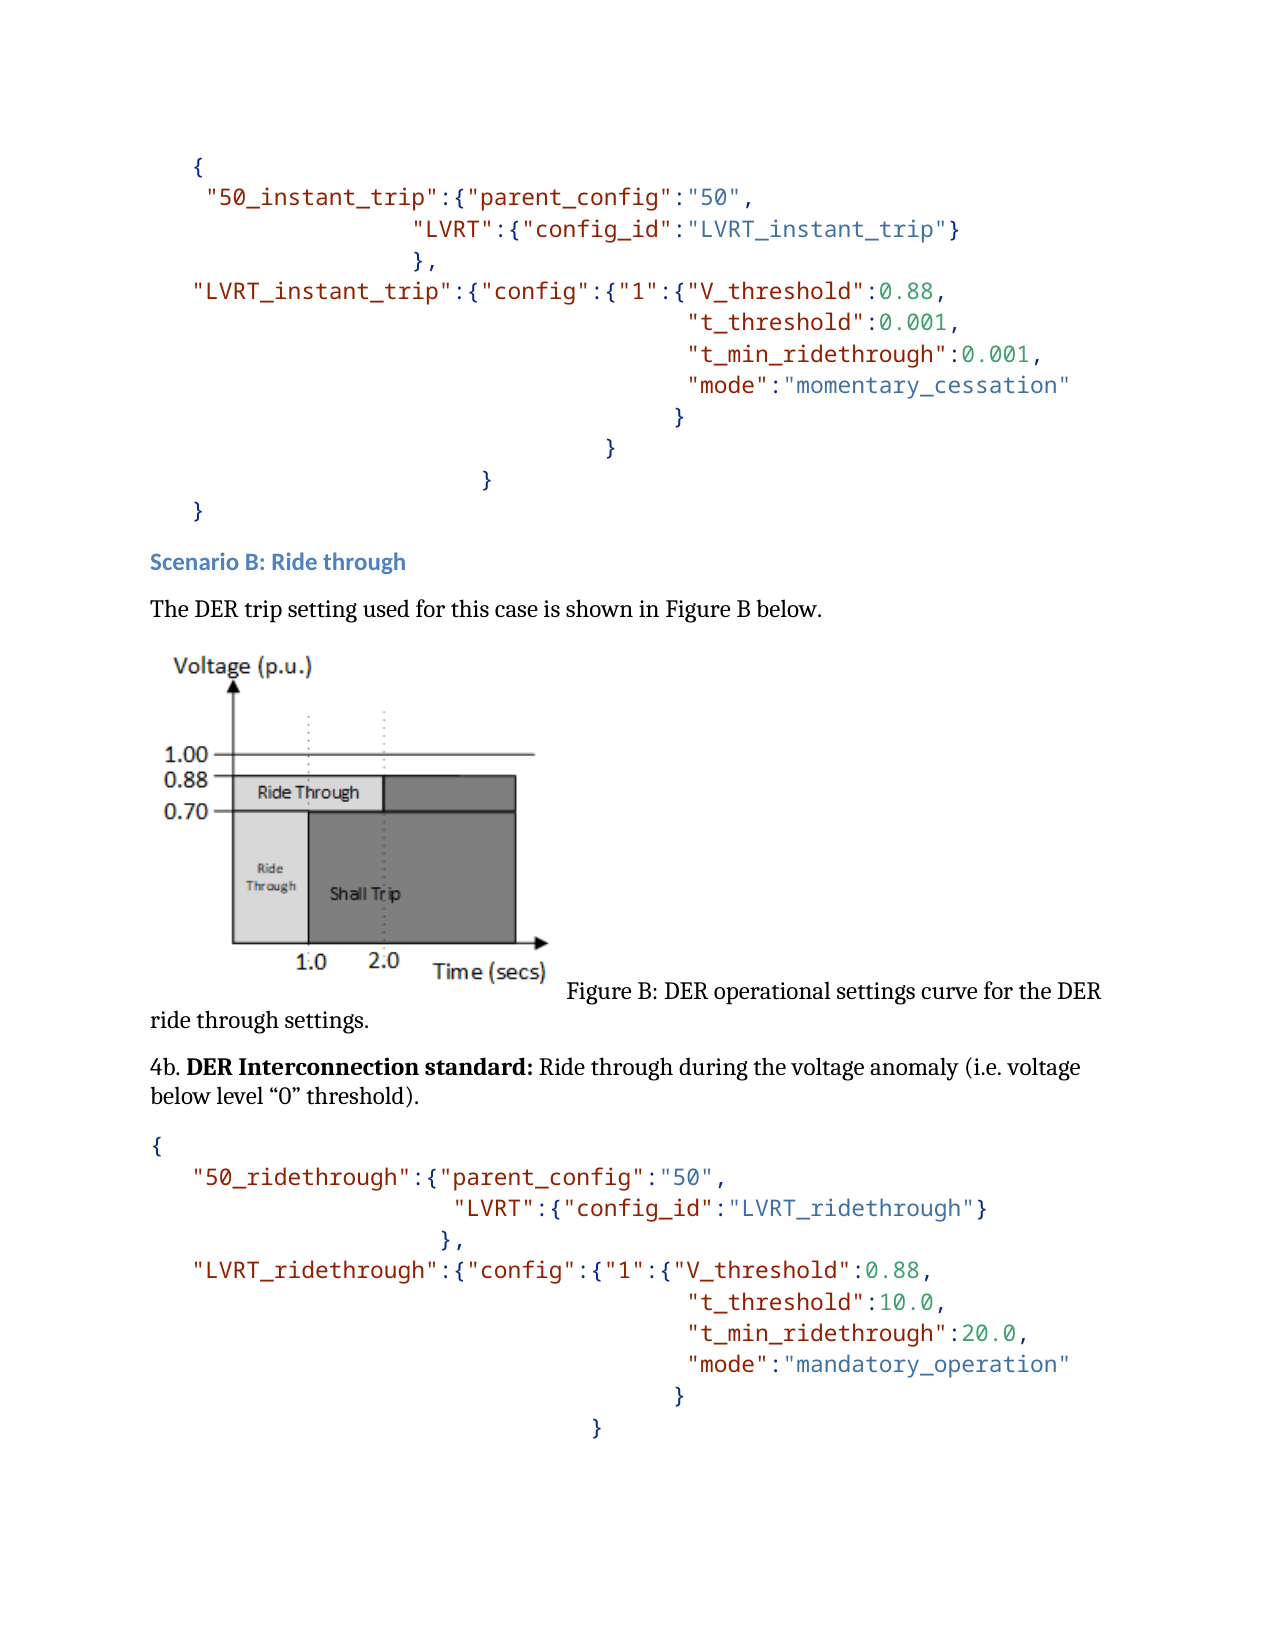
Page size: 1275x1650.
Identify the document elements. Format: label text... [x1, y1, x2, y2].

subtitle Scenario B: Ride through [150, 546, 1125, 576]
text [150, 1129, 1125, 1442]
picture [150, 642, 561, 1000]
text 4b. DER Interconnection standard: Ride through during the voltage anomaly (i.e. voltage below level “0” threshold). [150, 1053, 1125, 1111]
text The DER trip setting used for this case is shown in Figure B below. [150, 595, 1125, 624]
text { "50_instant_trip":{"parent_config":"50", "LVRT":{"config_id":"LVRT_instant_trip"} }, "LVRT_instant_trip":{"config":{"1":{"V_threshold":0.88, "t_threshold":0.001, "t_min_ridethrough":0.001, "mode":"momentary_cessation" } } } } [150, 150, 1125, 525]
